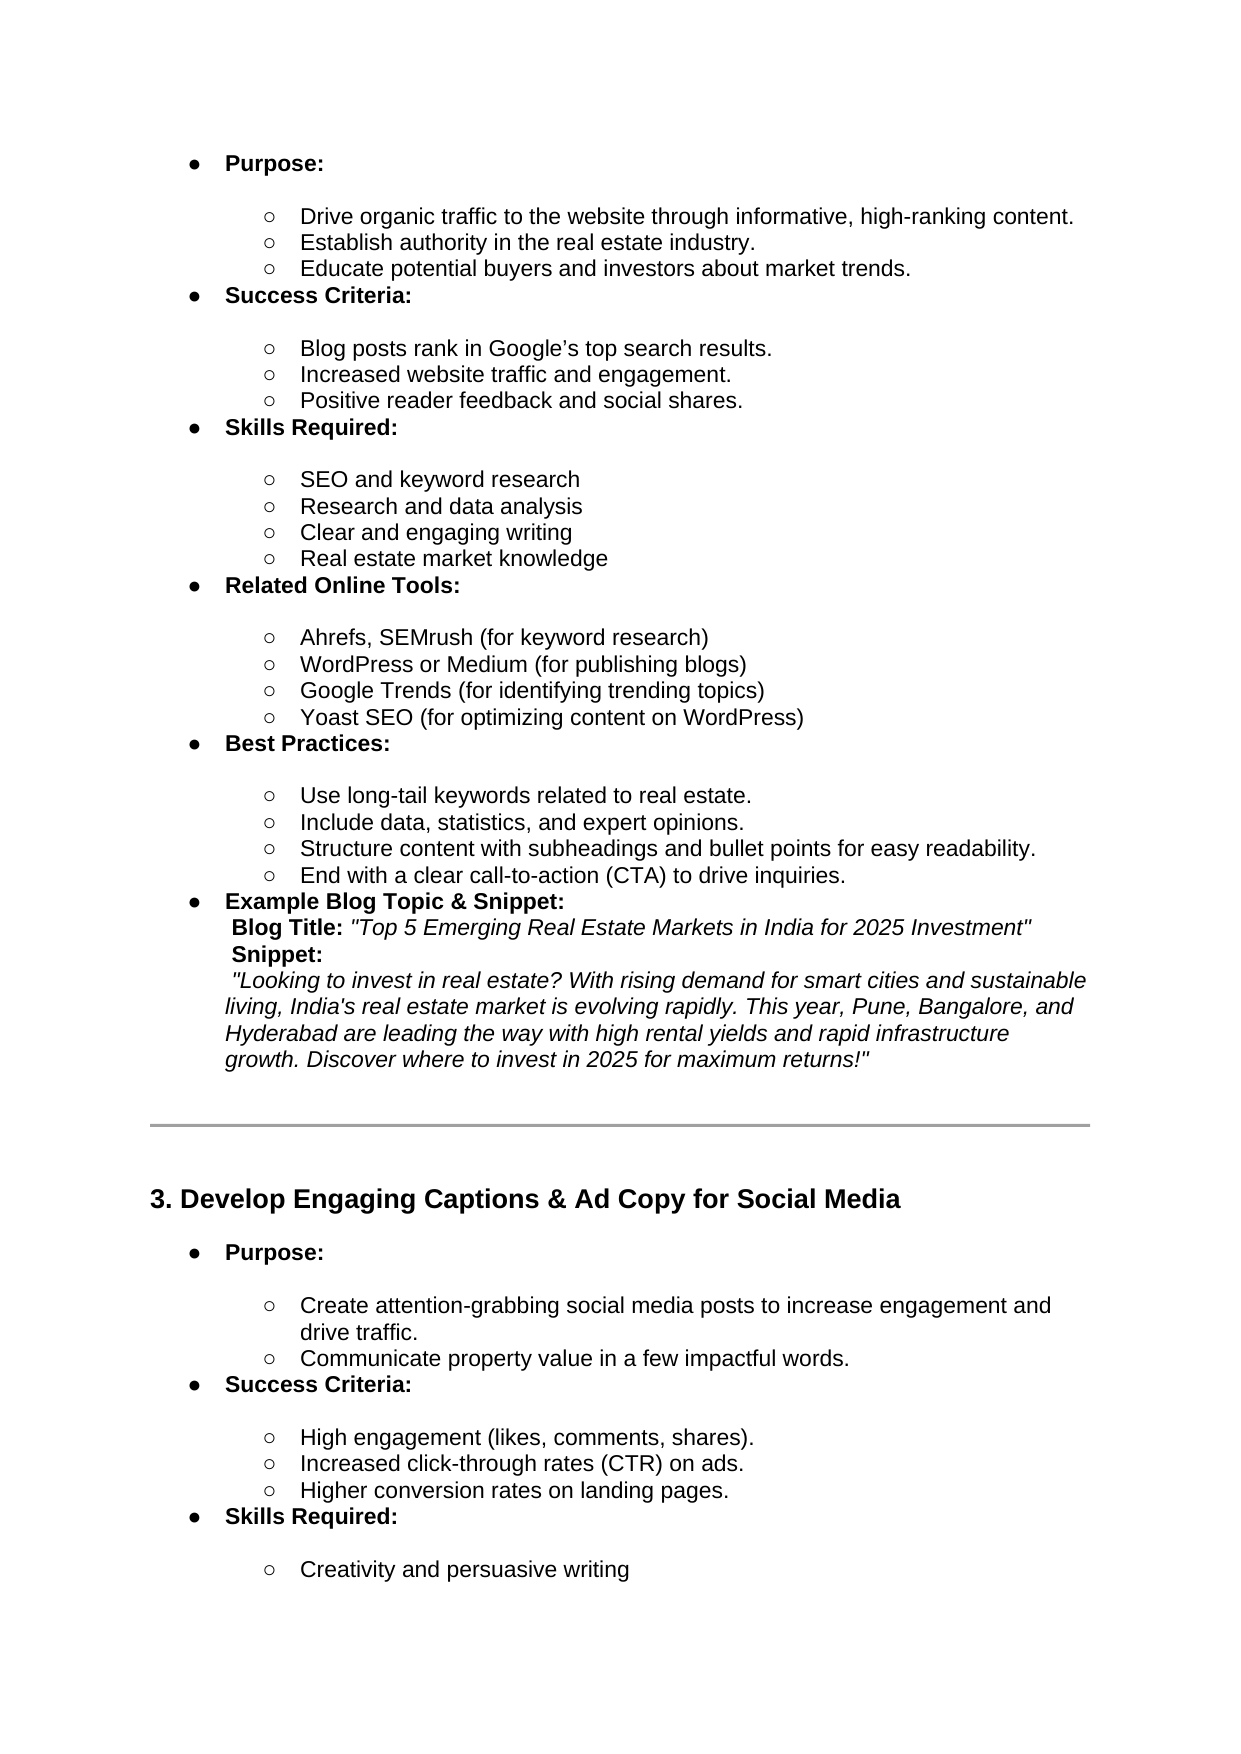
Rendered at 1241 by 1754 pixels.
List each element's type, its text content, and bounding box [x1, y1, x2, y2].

list Yoast SEO (for optimizing content on WordPress) [262, 703, 1090, 730]
list Structure content with subheadings and bullet points for easy readability. [262, 835, 1090, 862]
list Higher conversion rates on landing pages. [262, 1477, 1090, 1503]
list Real estate market knowledge [262, 545, 1090, 572]
list Create attention-grabbing social media posts to increase engagement and drive traffic. [262, 1292, 1090, 1345]
list Skills Required: [187, 413, 1090, 466]
list Increased click-through rates (CTR) on ads. [262, 1450, 1090, 1477]
list Purpose: [187, 150, 1090, 203]
list Blog posts rank in Google’s top search results. [262, 334, 1090, 361]
list Establish authority in the real estate industry. [262, 229, 1090, 255]
list Educate potential buyers and investors about market trends. [262, 255, 1090, 282]
list Skills Required: [187, 1503, 1090, 1556]
list Example Blog Topic & Snippet: Blog Title: "Top 5 Emerging Real Estate Markets in India for 2025 Investment" Snippet: "Looking to invest in real estate? With rising demand for smart cities and sustainable living, India's real estate market is evolving rapidly. This year, Pune, Bangalore, and Hyderabad are leading the way with high rental yields and rapid infrastructure growth. Discover where to invest in 2025 for maximum returns!" [187, 888, 1090, 1099]
list Success Criteria: [187, 1371, 1090, 1424]
list Include data, statistics, and expert opinions. [262, 809, 1090, 835]
list Purpose: [187, 1239, 1090, 1292]
list Success Criteria: [187, 282, 1090, 334]
list Clear and engaging writing [262, 519, 1090, 545]
list Google Trends (for identifying trending topics) [262, 677, 1090, 703]
list Drive organic traffic to the website through informative, high-ranking content. [262, 203, 1090, 229]
list Related Online Tools: [187, 572, 1090, 624]
subtitle 3. Develop Engaging Captions & Ad Copy for Social Media [150, 1183, 1090, 1214]
list Research and data analysis [262, 493, 1090, 519]
list Best Practices: [187, 730, 1090, 782]
list Communicate property value in a few impactful words. [262, 1345, 1090, 1371]
list Creativity and persuasive writing [262, 1556, 1090, 1582]
list WordPress or Medium (for publishing blogs) [262, 651, 1090, 677]
list High engagement (likes, comments, shares). [262, 1424, 1090, 1450]
list Ahrefs, SEMrush (for keyword research) [262, 624, 1090, 651]
list End with a clear call-to-action (CTA) to drive inquiries. [262, 862, 1090, 888]
list Increased website traffic and engagement. [262, 361, 1090, 387]
list SEO and keyword research [262, 466, 1090, 493]
list Use long-tail keywords related to real estate. [262, 782, 1090, 809]
list Positive reader feedback and social shares. [262, 387, 1090, 413]
